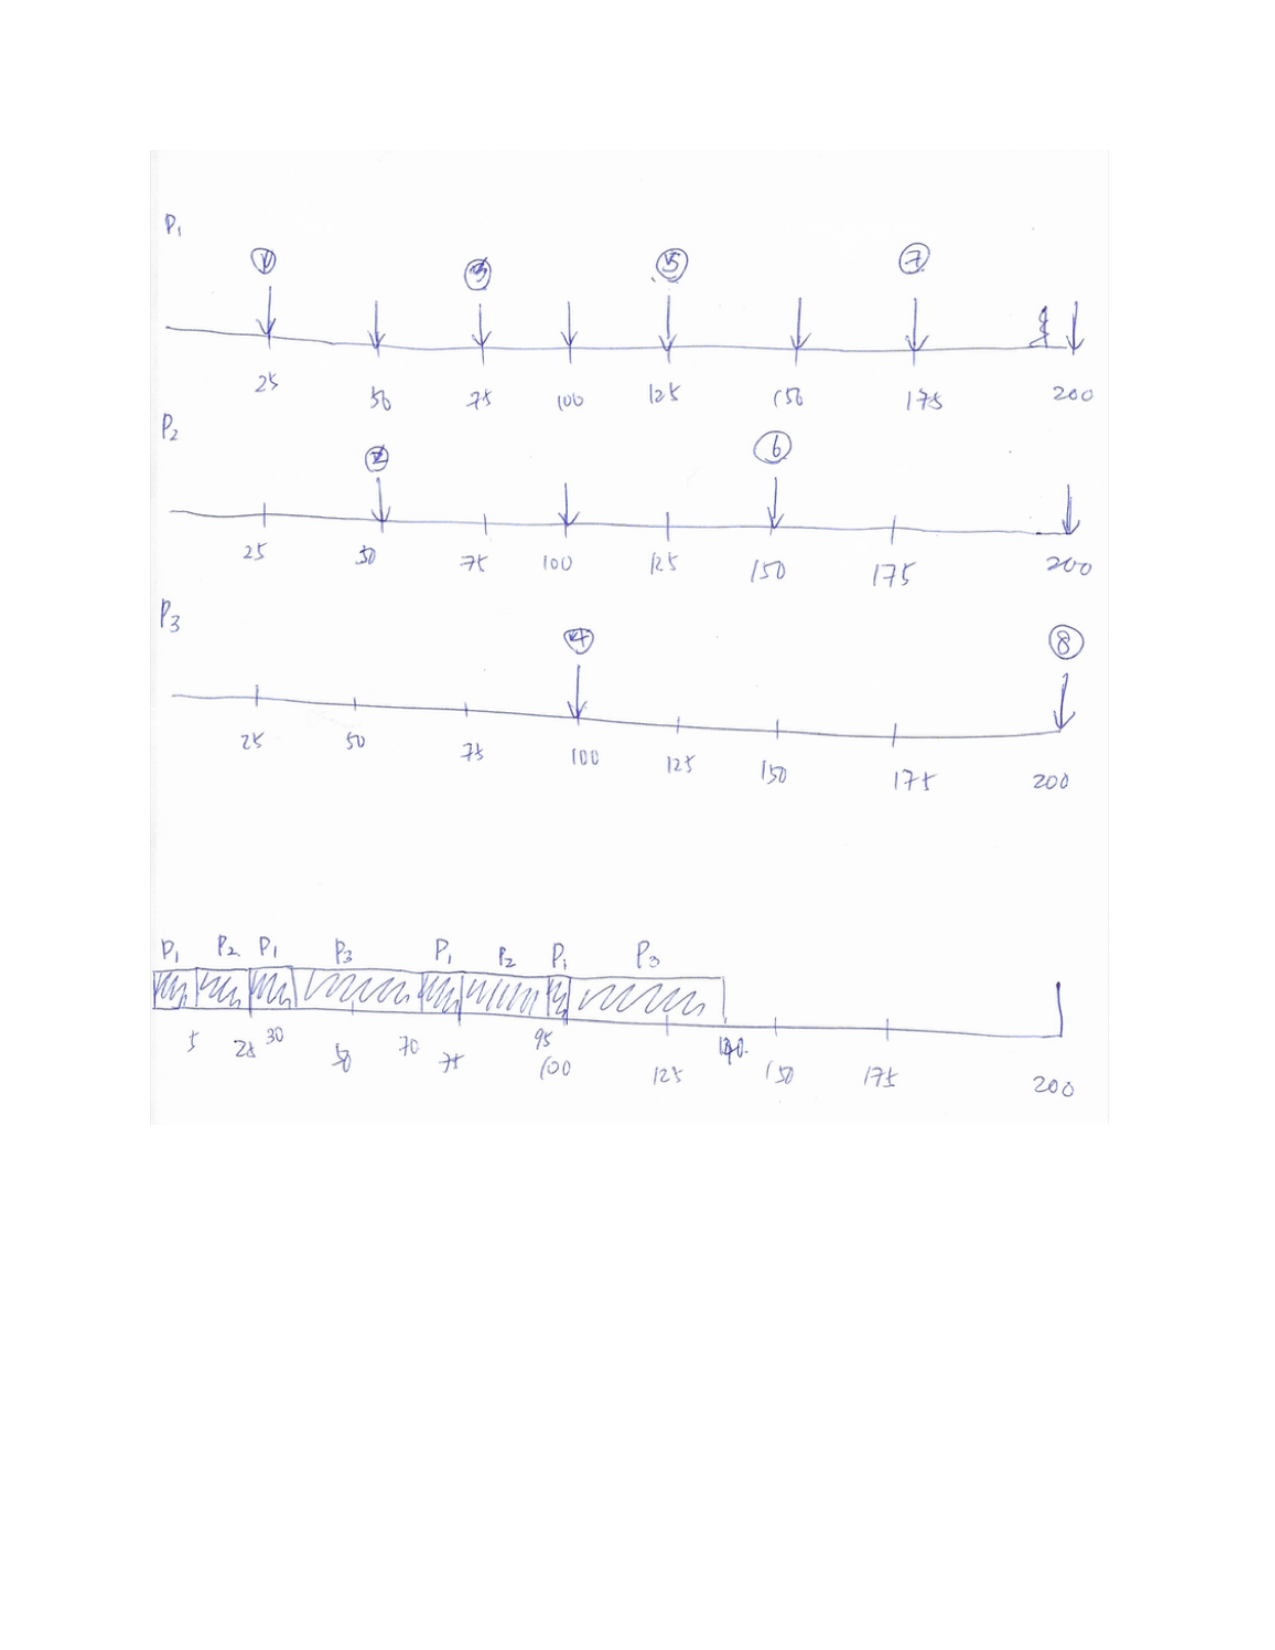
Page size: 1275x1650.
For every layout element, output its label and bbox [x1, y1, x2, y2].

picture [150, 150, 1109, 1125]
